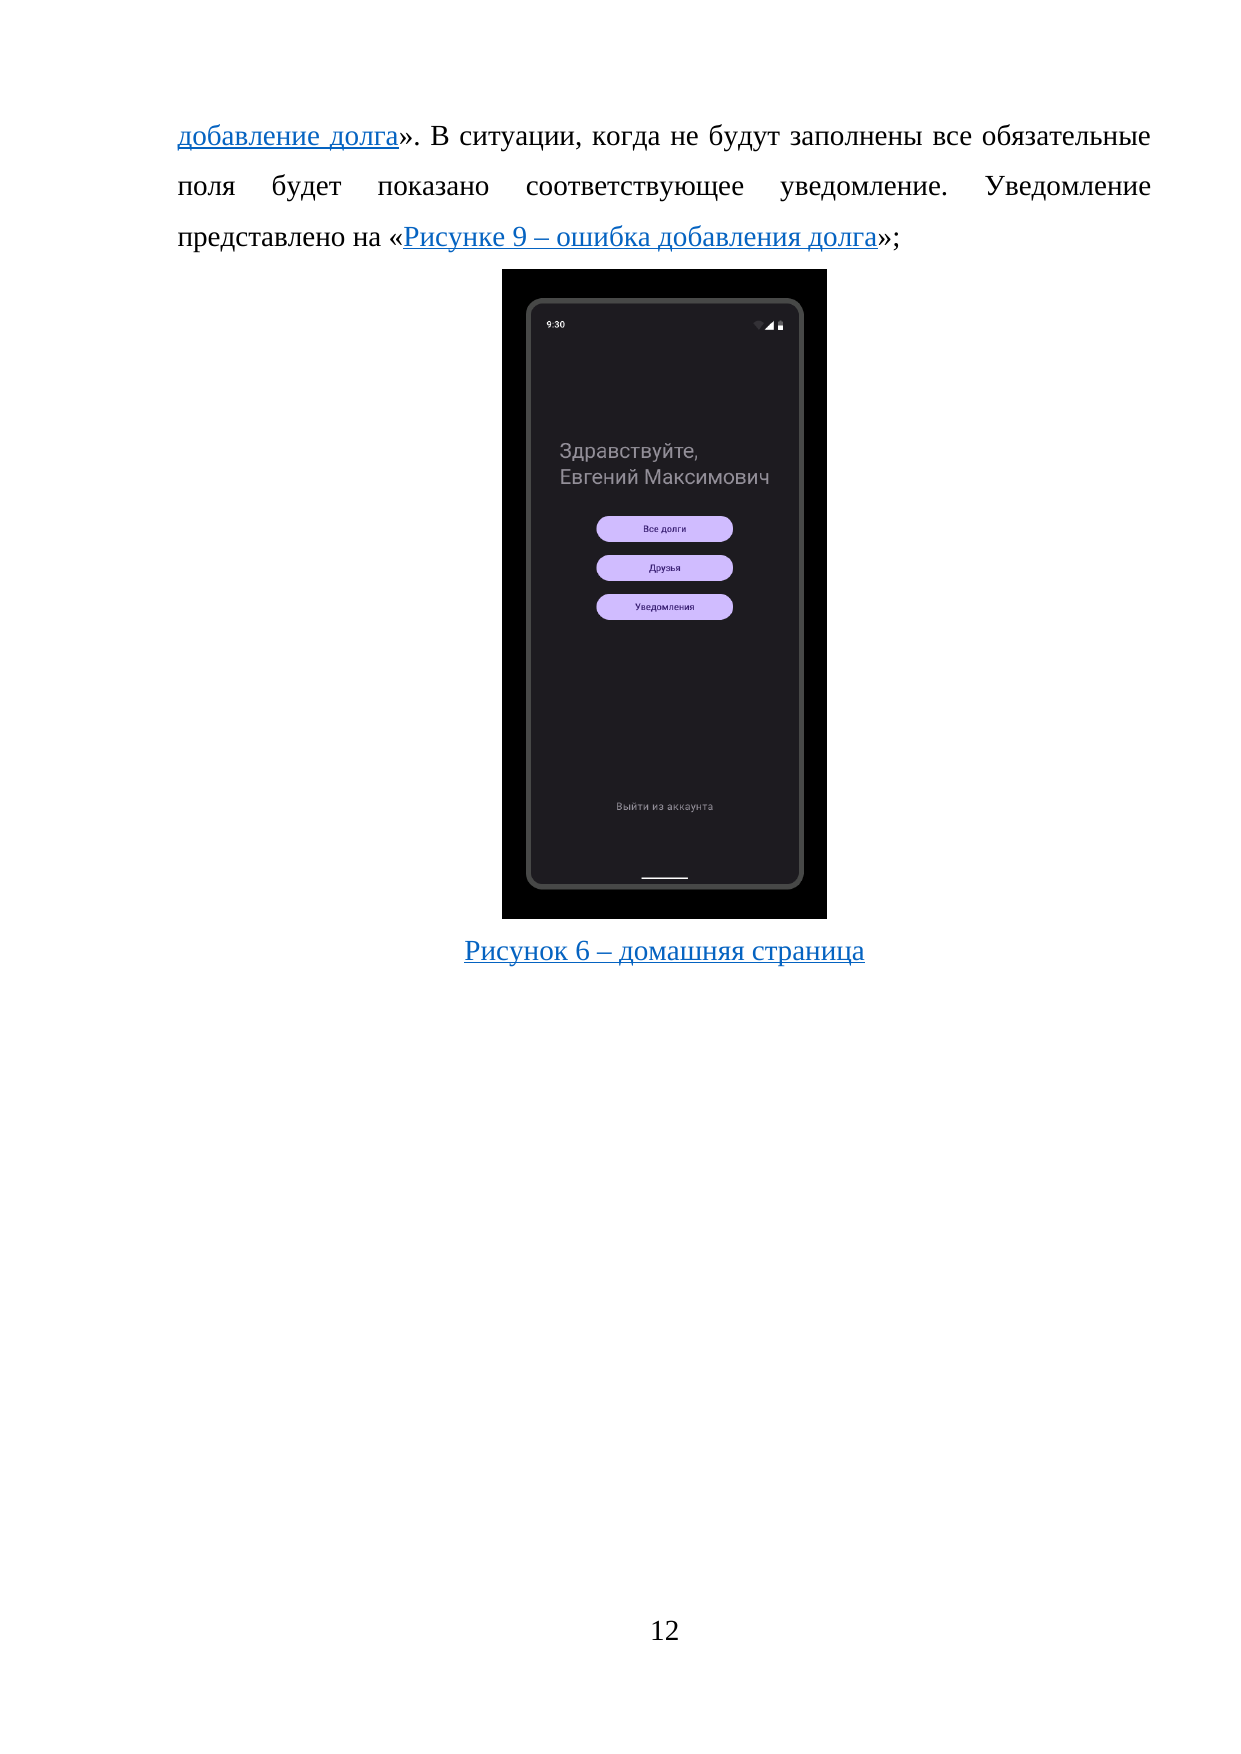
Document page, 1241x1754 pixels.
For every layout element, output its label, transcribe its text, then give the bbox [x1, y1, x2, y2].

list Рисунок 6 – домашняя страница [177, 933, 1152, 966]
picture [502, 269, 827, 919]
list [177, 118, 1152, 252]
